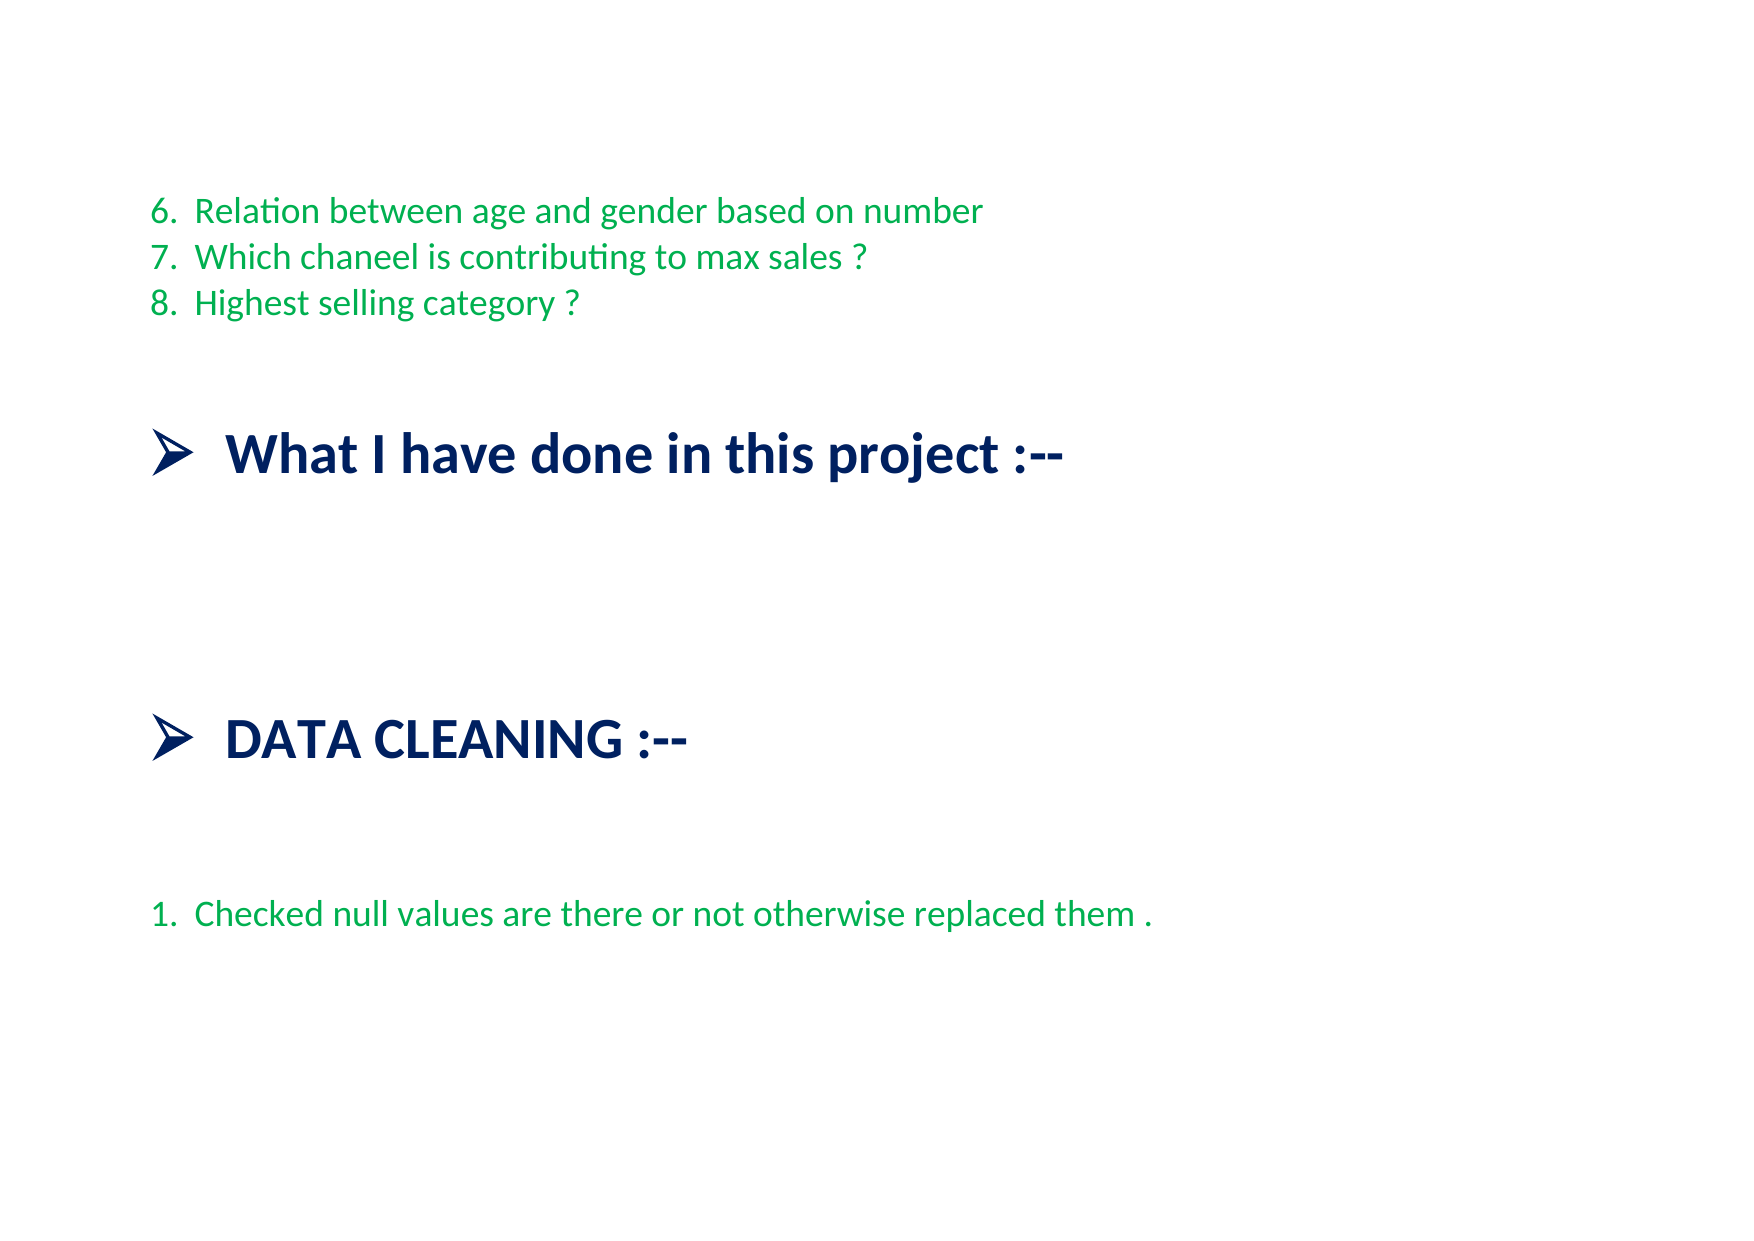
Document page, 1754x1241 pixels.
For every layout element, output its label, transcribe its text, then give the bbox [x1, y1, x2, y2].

list Highest selling category ? [150, 279, 1604, 325]
list DATA CLEANING :-- [150, 702, 1604, 773]
list What I have done in this project :-- [150, 417, 1604, 488]
list Relation between age and gender based on number [150, 187, 1604, 233]
list Which chaneel is contributing to max sales ? [150, 233, 1604, 279]
list Checked null values are there or not otherwise replaced them . [150, 890, 1604, 936]
